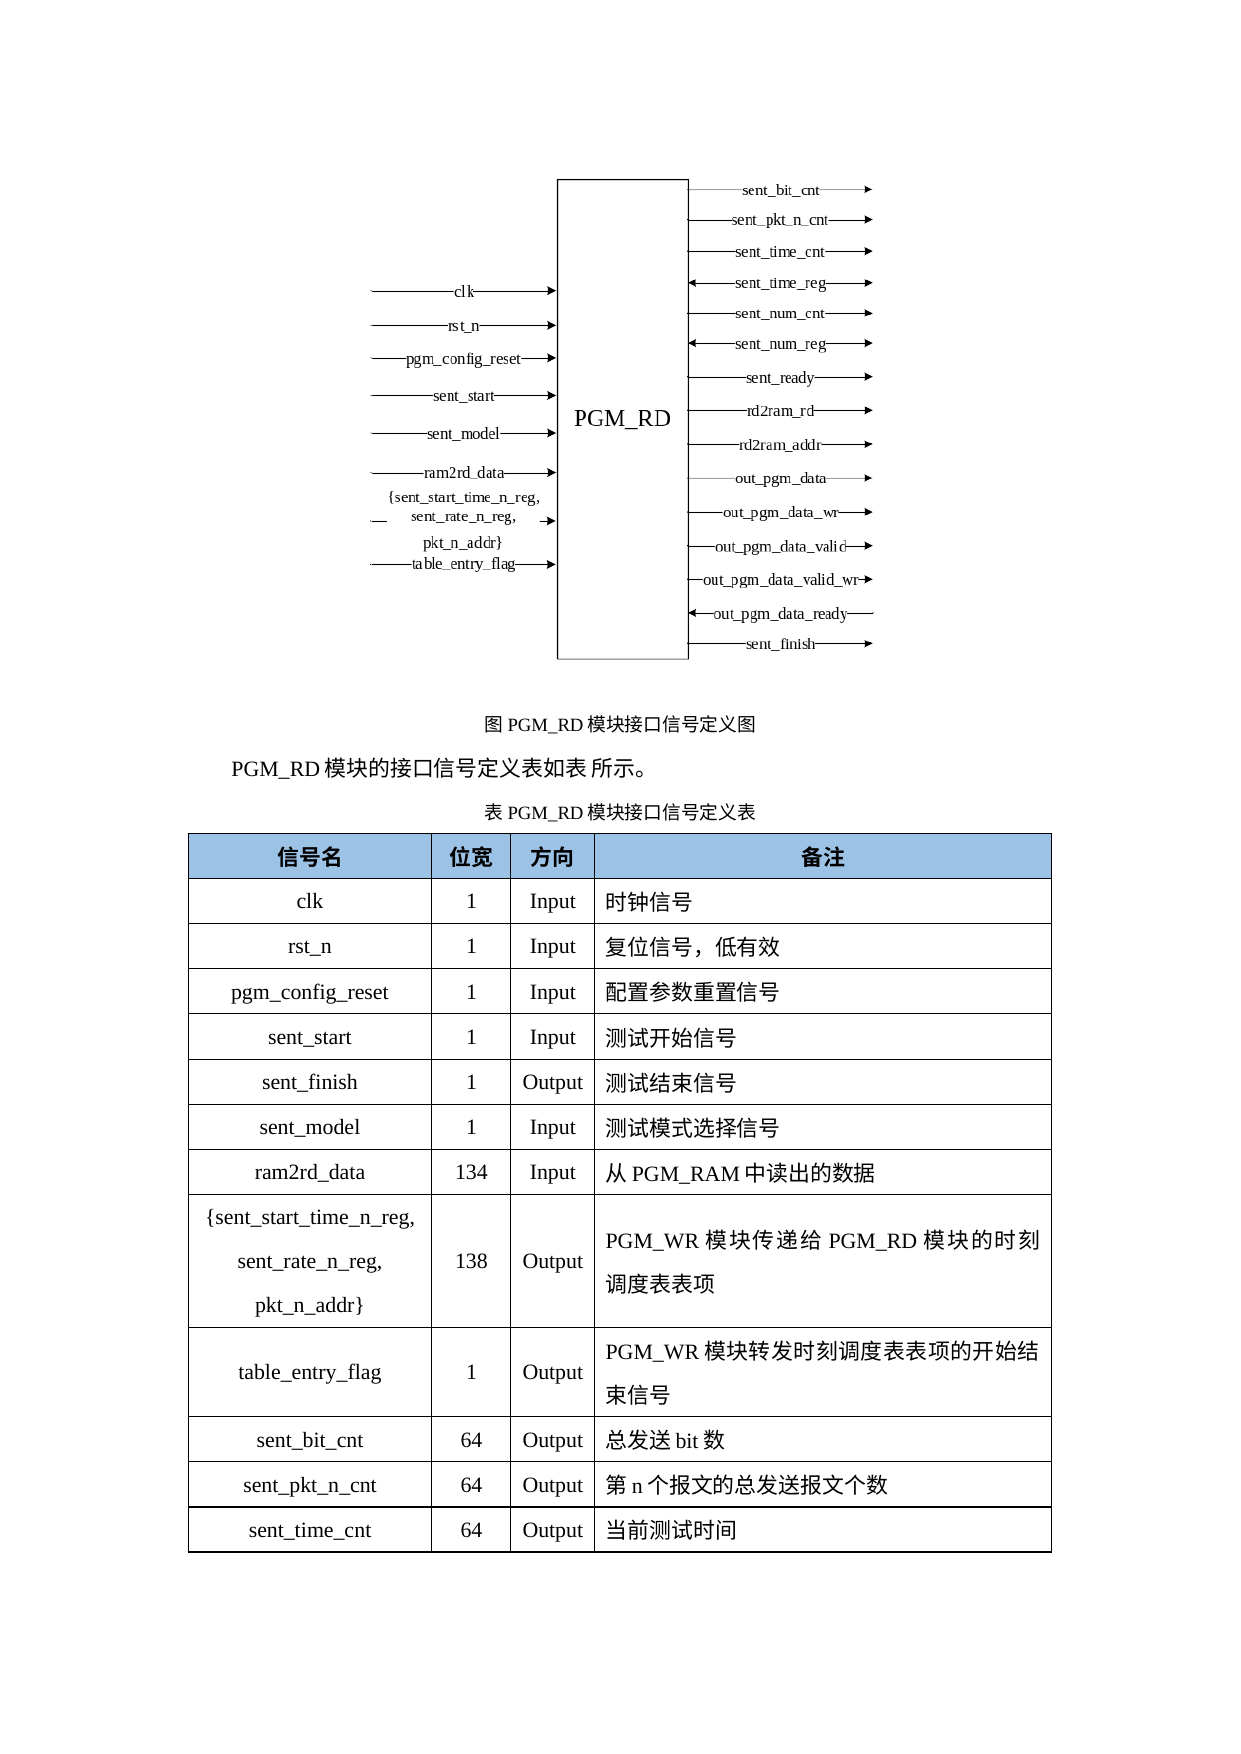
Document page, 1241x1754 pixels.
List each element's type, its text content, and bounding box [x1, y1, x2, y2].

table_header 位宽 [432, 834, 510, 878]
table_cell 第n个报文的总发送报文个数 [595, 1462, 1051, 1506]
table_cell rst_n [189, 924, 431, 968]
table_header 备注 [595, 834, 1051, 878]
text PGM_RD模块的接口信号定义表如表 所示。 [187, 745, 1053, 789]
table_cell 1 [432, 1105, 510, 1149]
table_cell Input [511, 1105, 594, 1149]
table_cell sent_finish [189, 1060, 431, 1103]
table_cell 配置参数重置信号 [595, 969, 1051, 1013]
table_cell 从PGM_RAM中读出的数据 [595, 1150, 1051, 1194]
table_cell PGM_WR模块转发时刻调度表表项的开始结束信号 [595, 1328, 1051, 1416]
table_header 方向 [511, 834, 594, 878]
table_cell 测试模式选择信号 [595, 1105, 1051, 1149]
table_cell sent_pkt_n_cnt [189, 1462, 431, 1506]
table_cell 1 [432, 879, 510, 923]
table_cell Output [511, 1060, 594, 1103]
table_header 信号名 [189, 834, 431, 878]
table_cell table_entry_flag [189, 1328, 431, 1416]
text 图 PGM_RD模块接口信号定义图 [187, 701, 1053, 745]
table_cell sent_time_cnt [189, 1508, 431, 1551]
table_cell 134 [432, 1150, 510, 1194]
table_cell {sent_start_time_n_reg, sent_rate_n_reg, pkt_n_addr} [189, 1195, 431, 1327]
table_cell sent_bit_cnt [189, 1417, 431, 1461]
table_cell Output [511, 1417, 594, 1461]
table_cell 测试开始信号 [595, 1014, 1051, 1058]
table_cell 测试结束信号 [595, 1060, 1051, 1103]
table_cell 1 [432, 969, 510, 1013]
table_cell Input [511, 924, 594, 968]
table_cell 1 [432, 1328, 510, 1416]
table_cell clk [189, 879, 431, 923]
table_cell 当前测试时间 [595, 1508, 1051, 1551]
table_cell Output [511, 1462, 594, 1506]
table_cell Output [511, 1328, 594, 1416]
text 表 PGM_RD模块接口信号定义表 [187, 789, 1053, 833]
table_cell Input [511, 879, 594, 923]
table_cell sent_start [189, 1014, 431, 1058]
table_cell 64 [432, 1462, 510, 1506]
table_cell Input [511, 1014, 594, 1058]
table_cell 时钟信号 [595, 879, 1051, 923]
table_cell Input [511, 969, 594, 1013]
table_cell ram2rd_data [189, 1150, 431, 1194]
table_cell PGM_WR模块传递给PGM_RD模块的时刻调度表表项 [595, 1195, 1051, 1327]
table_cell 复位信号，低有效 [595, 924, 1051, 968]
table_cell 1 [432, 1060, 510, 1103]
table_cell pgm_config_reset [189, 969, 431, 1013]
table_cell Input [511, 1150, 594, 1194]
table_cell Output [511, 1195, 594, 1327]
table_cell sent_model [189, 1105, 431, 1149]
table_cell 64 [432, 1508, 510, 1551]
table_cell 1 [432, 924, 510, 968]
table_cell 64 [432, 1417, 510, 1461]
table_cell 1 [432, 1014, 510, 1058]
table_cell Output [511, 1508, 594, 1551]
table_cell 138 [432, 1195, 510, 1327]
table_cell 总发送bit数 [595, 1417, 1051, 1461]
